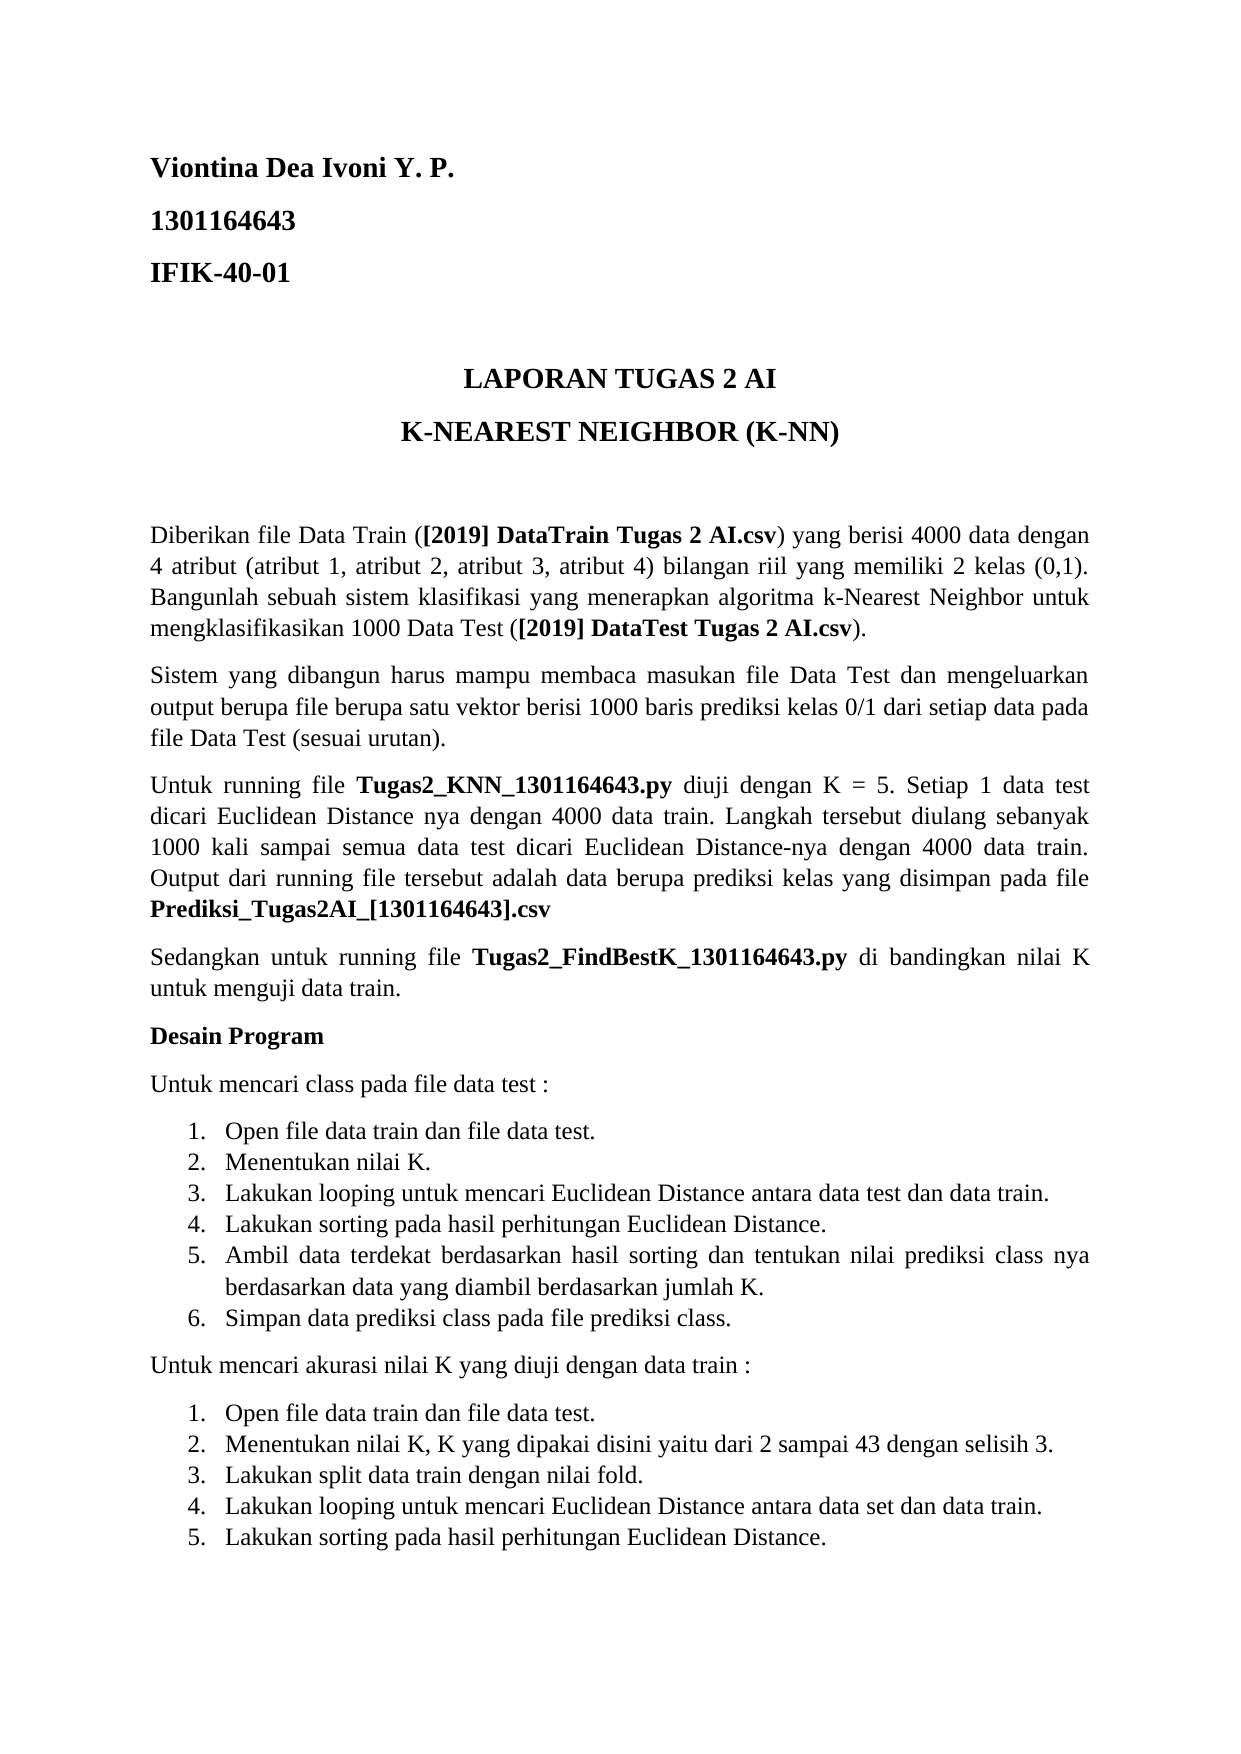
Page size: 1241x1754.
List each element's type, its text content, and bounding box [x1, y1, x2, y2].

list Lakukan sorting pada hasil perhitungan Euclidean Distance. [187, 1522, 1090, 1551]
list Open file data train dan file data test. [187, 1116, 1090, 1145]
text Untuk running file Tugas2_KNN_1301164643.py diuji dengan K = 5. Setiap 1 data test dicari Euclidean Distance nya dengan 4000 data train. Langkah tersebut diulang sebanyak 1000 kali sampai semua data test dicari Euclidean Distance-nya dengan 4000 data train. Output dari running file tersebut adalah data berupa prediksi kelas yang disimpan pada file Prediksi_Tugas2AI_[1301164643].csv [150, 770, 1090, 923]
text Sistem yang dibangun harus mampu membaca masukan file Data Test dan mengeluarkan output berupa file berupa satu vektor berisi 1000 baris prediksi kelas 0/1 dari setiap data pada file Data Test (sesuai urutan). [150, 661, 1090, 751]
text Desain Program [150, 1021, 1090, 1050]
list Lakukan looping untuk mencari Euclidean Distance antara data test dan data train. [187, 1178, 1090, 1207]
text IFIK-40-01 [150, 256, 1090, 289]
list Menentukan nilai K, K yang dipakai disini yaitu dari 2 sampai 43 dengan selisih 3. [187, 1429, 1090, 1458]
list Lakukan sorting pada hasil perhitungan Euclidean Distance. [187, 1209, 1090, 1238]
text 1301164643 [150, 203, 1090, 236]
text Diberikan file Data Train ([2019] DataTrain Tugas 2 AI.csv) yang berisi 4000 data dengan 4 atribut (atribut 1, atribut 2, atribut 3, atribut 4) bilangan riil yang memiliki 2 kelas (0,1). Bangunlah sebuah sistem klasifikasi yang menerapkan algoritma k-Nearest Neighbor untuk mengklasifikasikan 1000 Data Test ([2019] DataTest Tugas 2 AI.csv). [150, 520, 1090, 642]
text Viontina Dea Ivoni Y. P. [150, 150, 1090, 183]
list Open file data train dan file data test. [187, 1398, 1090, 1427]
list Ambil data terdekat berdasarkan hasil sorting dan tentukan nilai prediksi class nya berdasarkan data yang diambil berdasarkan jumlah K. [187, 1241, 1090, 1300]
list Lakukan split data train dengan nilai fold. [187, 1460, 1090, 1489]
text Sedangkan untuk running file Tugas2_FindBestK_1301164643.py di bandingkan nilai K untuk menguji data train. [150, 942, 1090, 1002]
list Simpan data prediksi class pada file prediksi class. [187, 1303, 1090, 1331]
text Untuk mencari akurasi nilai K yang diuji dengan data train : [150, 1350, 1090, 1379]
text K-NEAREST NEIGHBOR (K-NN) [150, 414, 1090, 448]
list Lakukan looping untuk mencari Euclidean Distance antara data set dan data train. [187, 1491, 1090, 1520]
text LAPORAN TUGAS 2 AI [150, 361, 1090, 395]
text Untuk mencari class pada file data test : [150, 1069, 1090, 1097]
list Menentukan nilai K. [187, 1147, 1090, 1176]
